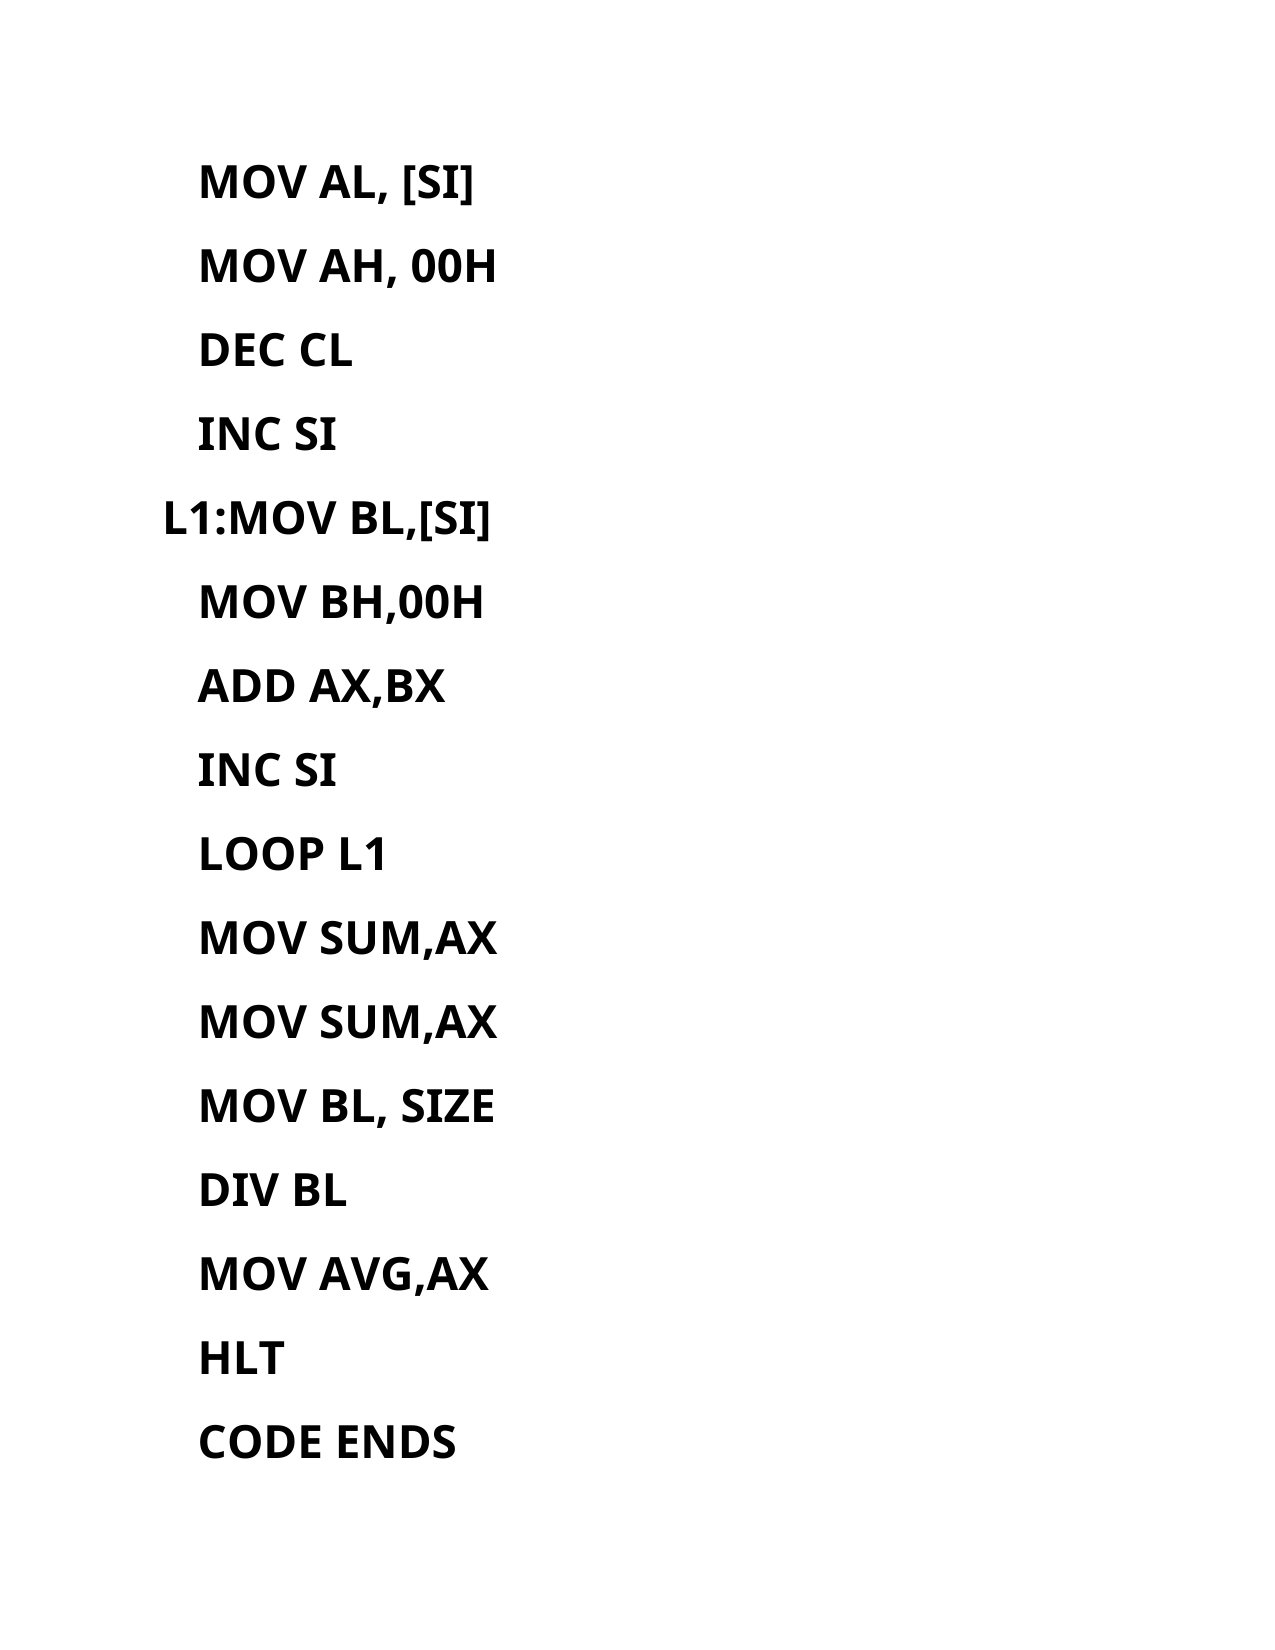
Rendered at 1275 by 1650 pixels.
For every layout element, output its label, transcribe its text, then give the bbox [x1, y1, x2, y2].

text CODE ENDS [150, 1409, 1125, 1472]
text MOV BL, SIZE [150, 1073, 1125, 1136]
text MOV SUM,AX [150, 989, 1125, 1052]
text MOV AH, 00H [150, 234, 1125, 296]
text MOV BH,00H [150, 570, 1125, 632]
text MOV SUM,AX [150, 906, 1125, 968]
text INC SI [150, 738, 1125, 800]
text DEC CL [150, 318, 1125, 380]
text ADD AX,BX [150, 654, 1125, 716]
text MOV AL, [SI] [150, 150, 1125, 212]
text DIV BL [150, 1157, 1125, 1220]
text L1:MOV BL,[SI] [150, 486, 1125, 548]
text HLT [150, 1325, 1125, 1388]
text LOOP L1 [150, 822, 1125, 884]
text INC SI [150, 402, 1125, 464]
text MOV AVG,AX [150, 1241, 1125, 1304]
